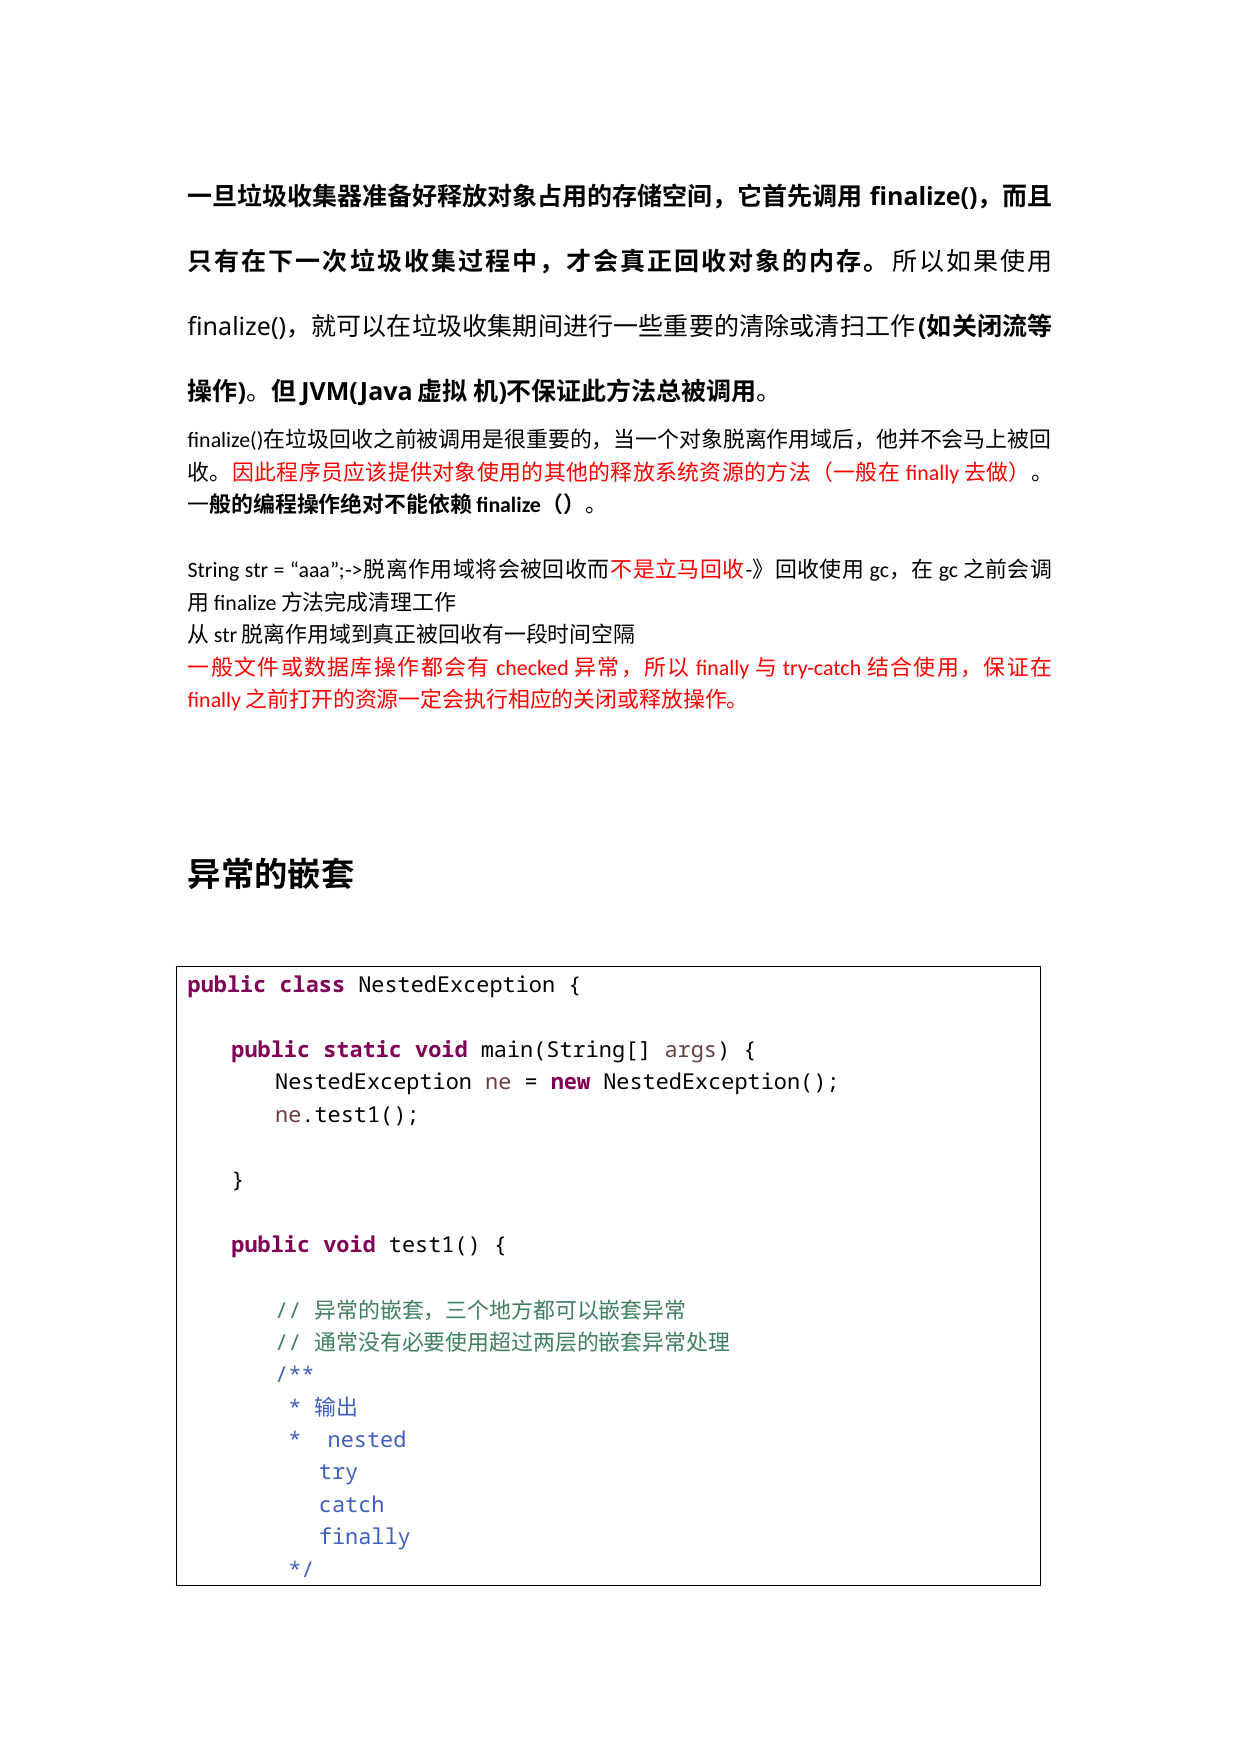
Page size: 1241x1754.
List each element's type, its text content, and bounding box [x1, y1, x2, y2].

text 一旦垃圾收集器准备好释放对象占用的存储空间，它首先调用finalize()，而且只有在下一次垃圾收集过程中，才会真正回收对象的内存。所以如果使用finalize()，就可以在垃圾收集期间进行一些重要的清除或清扫工作(如关闭流等操作)。但JVM(Java虚拟 机)不保证此方法总被调用。 [187, 162, 1053, 422]
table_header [177, 967, 1040, 1585]
text String str = “aaa”;->脱离作用域将会被回收而不是立马回收-》回收使用gc，在gc之前会调用finalize方法完成清理工作 [187, 552, 1053, 617]
text finalize()在垃圾回收之前被调用是很重要的，当一个对象脱离作用域后，他并不会马上被回收。因此程序员应该提供对象使用的其他的释放系统资源的方法（一般在finally去做）。一般的编程操作绝对不能依赖finalize（）。 [187, 422, 1053, 519]
subtitle 异常的嵌套 [187, 839, 1053, 904]
text 一般文件或数据库操作都会有checked异常，所以finally与try-catch结合使用，保证在finally之前打开的资源一定会执行相应的关闭或释放操作。 [187, 649, 1053, 714]
text 从str脱离作用域到真正被回收有一段时间空隔 [187, 617, 1053, 649]
